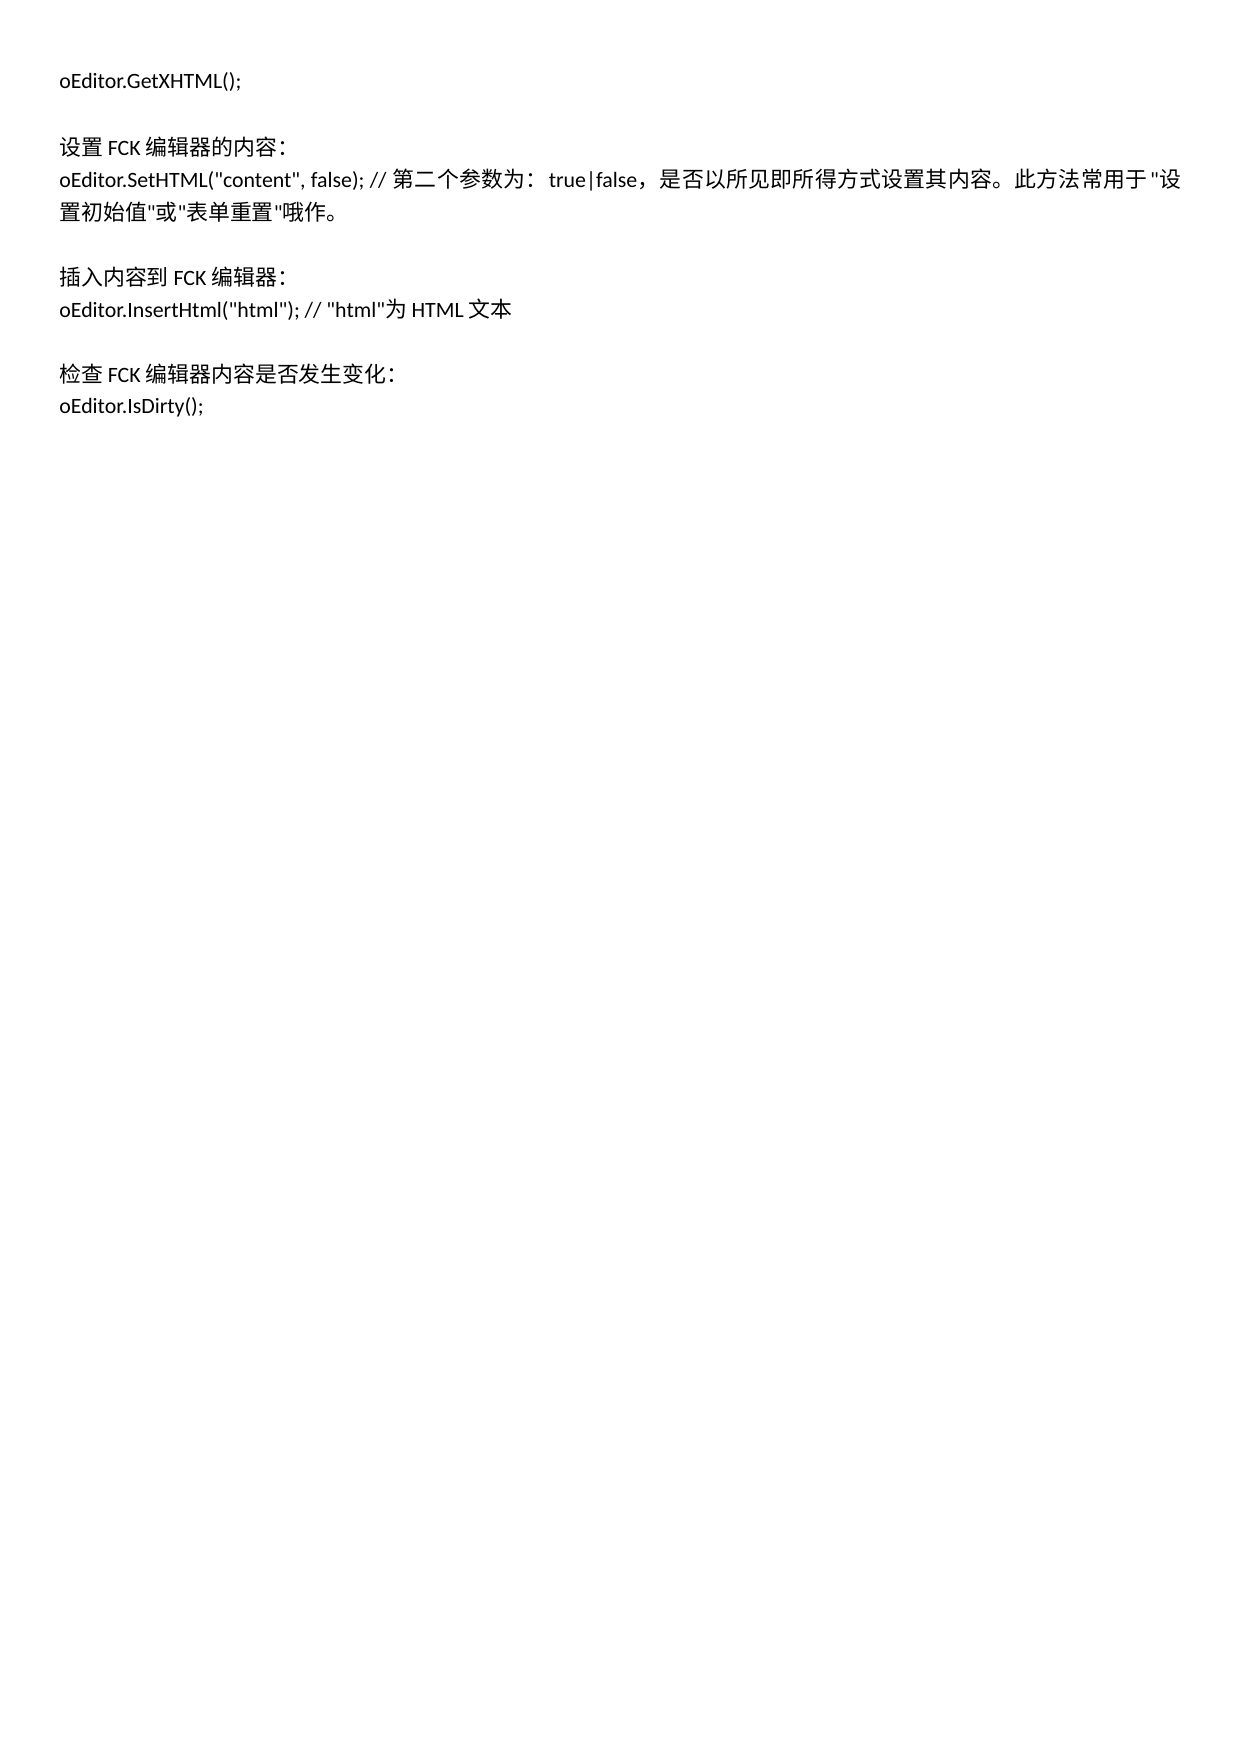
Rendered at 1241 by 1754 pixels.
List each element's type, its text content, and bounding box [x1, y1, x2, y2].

text 设置 FCK 编辑器的内容： [59, 129, 1181, 162]
text 插入内容到 FCK 编辑器： [59, 259, 1181, 292]
text 检查 FCK 编辑器内容是否发生变化： [59, 357, 1181, 389]
text oEditor.SetHTML("content", false); // 第二个参数为：true|false，是否以所见即所得方式设置其内容。此方法常用于"设置初始值"或"表单重置"哦作。 [59, 162, 1181, 227]
text oEditor.GetXHTML(); [59, 64, 1181, 97]
text oEditor.IsDirty(); [59, 389, 1181, 422]
text oEditor.InsertHtml("html"); // "html"为HTML文本 [59, 292, 1181, 324]
